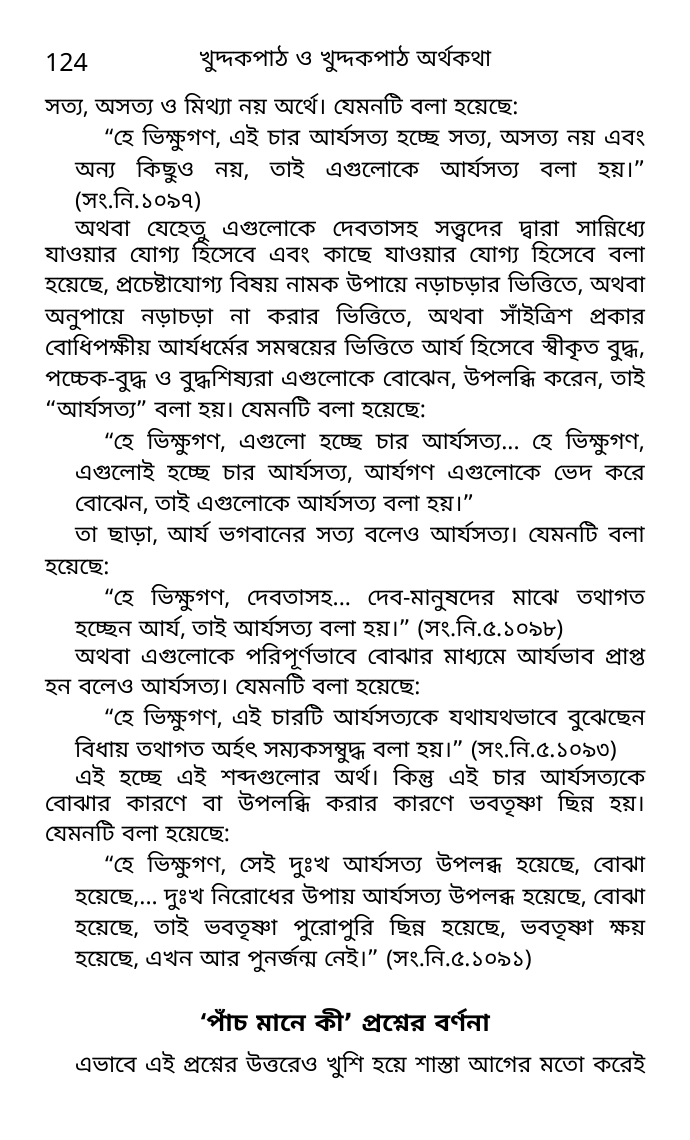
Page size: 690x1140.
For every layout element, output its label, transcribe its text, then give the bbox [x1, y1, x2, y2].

text “হে ভিক্ষুগণ, দেবতাসহ... দেব-মানুষদের মাঝে তথাগত হচ্ছেন আর্য, তাই আর্যসত্য বলা হয়।” (সং.নি.৫.১০৯৮) [75, 581, 645, 643]
text “হে ভিক্ষুগণ, এই চার আর্যসত্য হচ্ছে সত্য, অসত্য নয় এবং অন্য কিছুও নয়, তাই এগুলোকে আর্যসত্য বলা হয়।” (সং.নি.১০৯৭) [75, 121, 645, 215]
text অথবা যেহেতু এগুলোকে দেবতাসহ সত্ত্বদের দ্বারা সান্নিধ্যে যাওয়ার যোগ্য হিসেবে এবং কাছে যাওয়ার যোগ্য হিসেবে বলা হয়েছে, প্রচেষ্টাযোগ্য বিষয় নামক উপায়ে নড়াচড়ার ভিত্তিতে, অথবা অনুপায়ে নড়াচড়া না করার ভিত্তিতে, অথবা সাঁইত্রিশ প্রকার বোধিপক্ষীয় আর্যধর্মের সমন্বয়ের ভিত্তিতে আর্য হিসেবে স্বীকৃত বুদ্ধ, পচ্চেক-বুদ্ধ ও বুদ্ধশিষ্যরা এগুলোকে বোঝেন, উপলব্ধি করেন, তাই “আর্যসত্য” বলা হয়। যেমনটি বলা হয়েছে: [45, 215, 645, 424]
text “হে ভিক্ষুগণ, সেই দুঃখ আর্যসত্য উপলব্ধ হয়েছে, বোঝা হয়েছে,... দুঃখ নিরোধের উপায় আর্যসত্য উপলব্ধ হয়েছে, বোঝা হয়েছে, তাই ভবতৃষ্ণা পুরোপুরি ছিন্ন হয়েছে, ভবতৃষ্ণা ক্ষয় হয়েছে, এখন আর পুনর্জন্ম নেই।” (সং.নি.৫.১০৯১) [75, 848, 645, 973]
text তা ছাড়া, আর্য ভগবানের সত্য বলেও আর্যসত্য। যেমনটি বলা হয়েছে: [45, 518, 645, 581]
text “হে ভিক্ষুগণ, এগুলো হচ্ছে চার আর্যসত্য... হে ভিক্ষুগণ, এগুলোই হচ্ছে চার আর্যসত্য, আর্যগণ এগুলোকে ভেদ করে বোঝেন, তাই এগুলোকে আর্যসত্য বলা হয়।” [75, 424, 645, 518]
text এই হচ্ছে এই শব্দগুলোর অর্থ। কিন্তু এই চার আর্যসত্যকে বোঝার কারণে বা উপলব্ধি করার কারণে ভবতৃষ্ণা ছিন্ন হয়। যেমনটি বলা হয়েছে: [45, 764, 645, 848]
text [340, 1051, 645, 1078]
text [45, 90, 645, 121]
subtitle ‘পাঁচ মানে কী’ প্রশ্নের বর্ণনা [45, 1004, 645, 1039]
text অথবা এগুলোকে পরিপূর্ণভাবে বোঝার মাধ্যমে আর্যভাব প্রাপ্ত হন বলেও আর্যসত্য। যেমনটি বলা হয়েছে: [45, 643, 645, 701]
text “হে ভিক্ষুগণ, এই চারটি আর্যসত্যকে যথাযথভাবে বুঝেছেন বিধায় তথাগত অর্হৎ সম্যকসম্বুদ্ধ বলা হয়।” (সং.নি.৫.১০৯৩) [75, 701, 645, 764]
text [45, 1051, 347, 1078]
